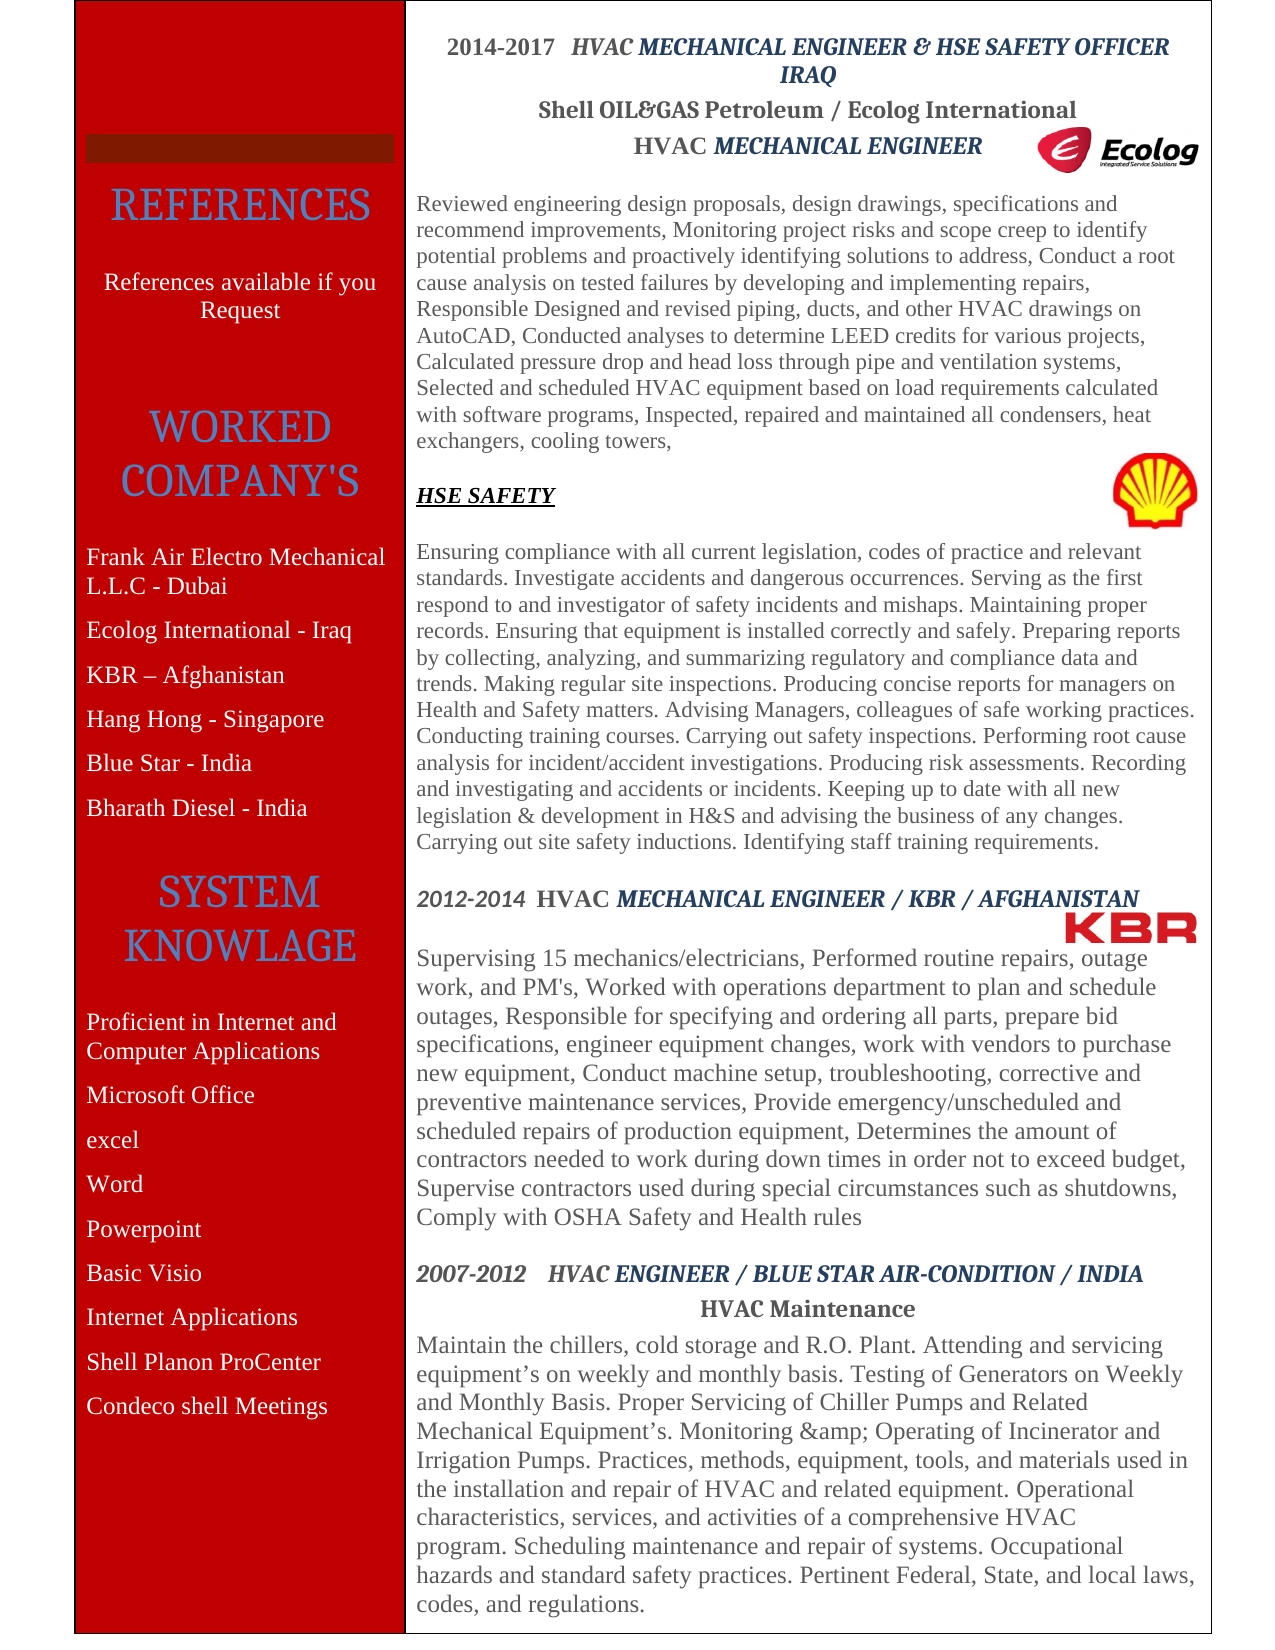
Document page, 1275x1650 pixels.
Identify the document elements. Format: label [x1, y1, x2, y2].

table_header [76, 1, 404, 1633]
table_header [406, 1, 1211, 1633]
